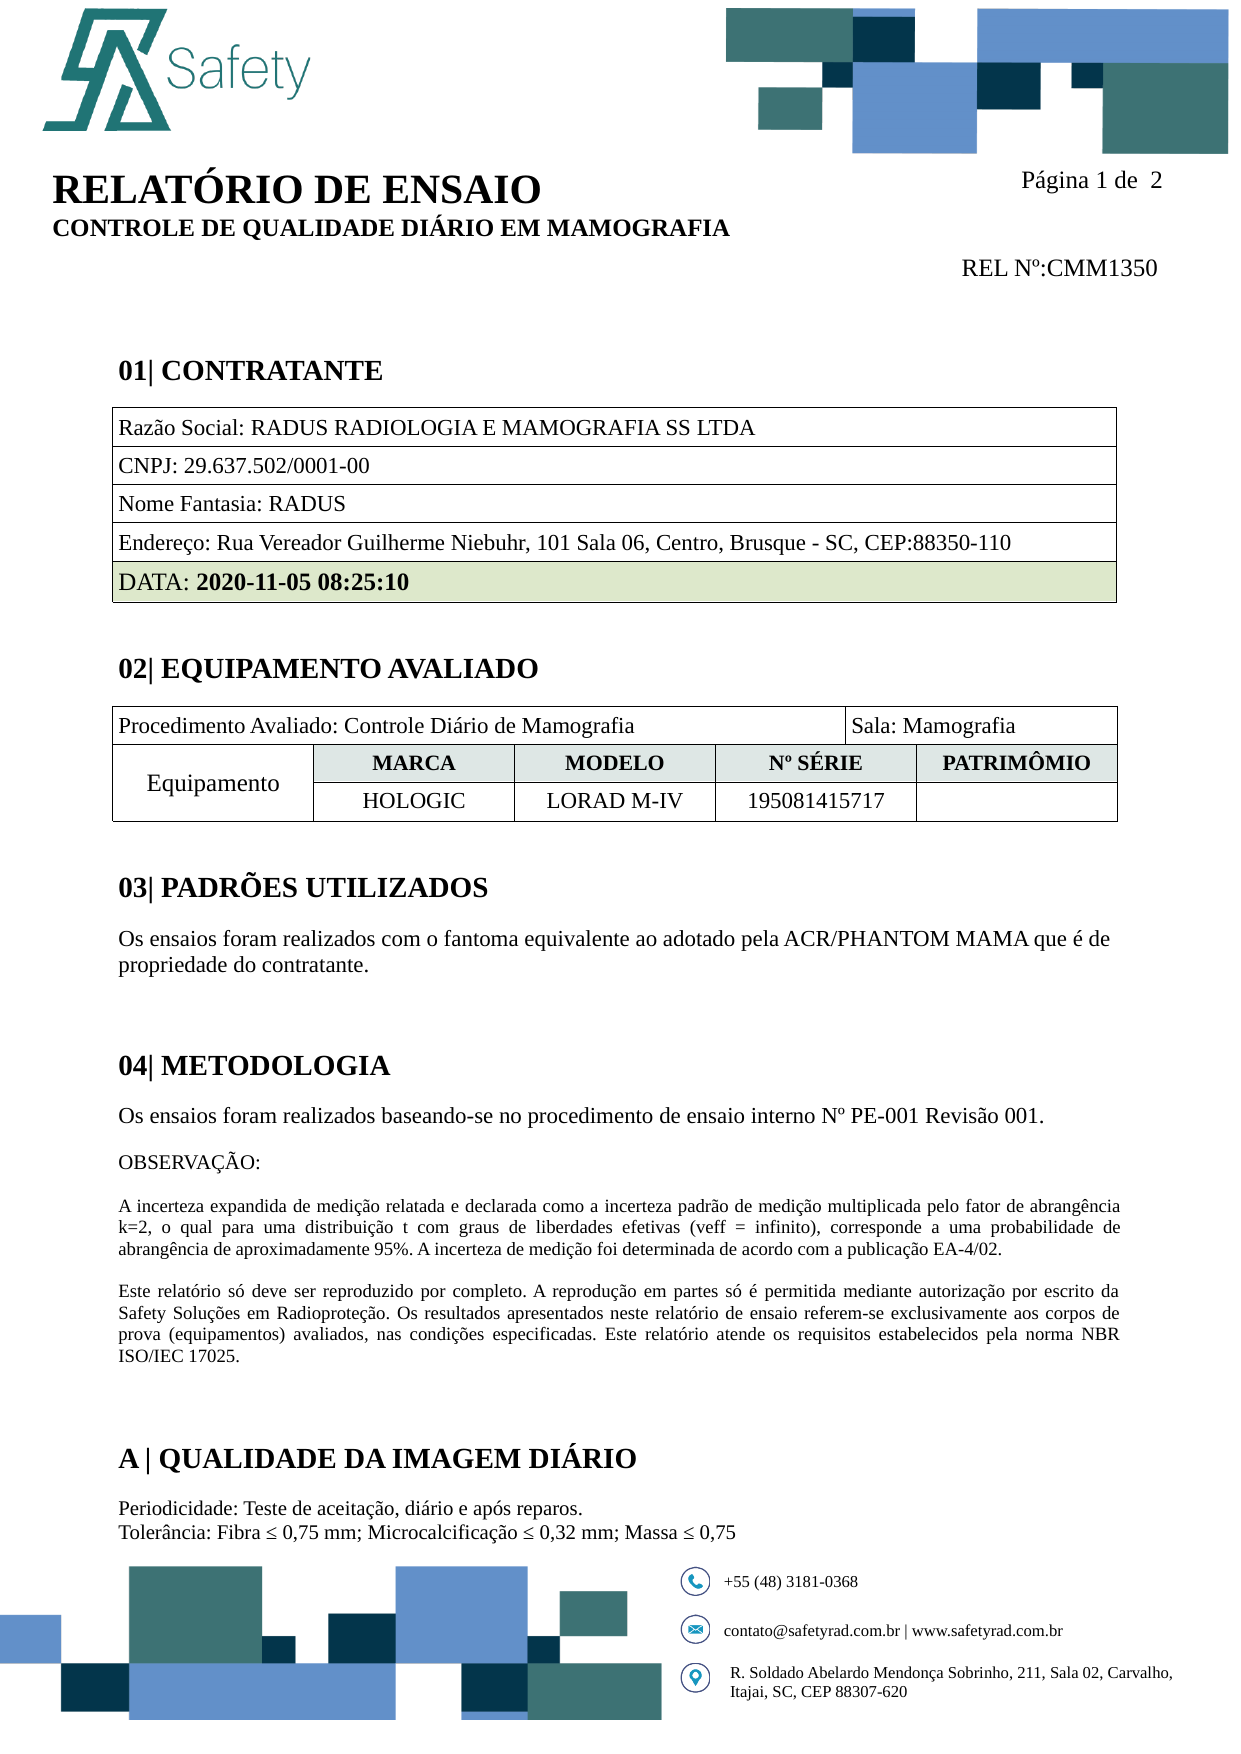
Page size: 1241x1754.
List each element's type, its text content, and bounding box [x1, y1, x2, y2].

table_cell LORAD M-IV [515, 783, 715, 821]
text OBSERVAÇÃO: [118, 1150, 1122, 1174]
table_cell DATA: 2020-11-05 08:25:10 [113, 562, 1116, 601]
text Os ensaios foram realizados com o fantoma equivalente ao adotado pela ACR/PHANTOM MAMA que é de propriedade do contratante. [118, 925, 1122, 978]
text Este relatório só deve ser reproduzido por completo. A reprodução em partes só é permitida mediante autorização por escrito da Safety Soluções em Radioproteção. Os resultados apresentados neste relatório de ensaio referem-se exclusivamente aos corpos de prova (equipamentos) avaliados, nas condições especificadas. Este relatório atende os requisitos estabelecidos pela norma NBR ISO/IEC 17025. [118, 1280, 1122, 1366]
table_cell [917, 783, 1117, 821]
picture [680, 1566, 710, 1596]
table_cell 195081415717 [716, 783, 916, 821]
text Tolerância: Fibra ≤ 0,75 mm; Microcalcificação ≤ 0,32 mm; Massa ≤ 0,75 [118, 1520, 1122, 1544]
table_cell CNPJ: 29.637.502/0001-00 [113, 447, 1116, 484]
picture [725, 8, 1229, 154]
text A incerteza expandida de medição relatada e declarada como a incerteza padrão de medição multiplicada pelo fator de abrangência k=2, o qual para uma distribuição t com graus de liberdades efetivas (veff = infinito), corresponde a uma probabilidade de abrangência de aproximadamente 95%. A incerteza de medição foi determinada de acordo com a publicação EA-4/02. [118, 1194, 1122, 1259]
picture [680, 1663, 710, 1693]
table_cell Nome Fantasia: RADUS [113, 485, 1116, 522]
picture [0, 1566, 662, 1720]
table_header Razão Social: RADUS RADIOLOGIA E MAMOGRAFIA SS LTDA [113, 408, 1116, 446]
picture [680, 1614, 710, 1644]
table_cell Endereço: Rua Vereador Guilherme Niebuhr, 101 Sala 06, Centro, Brusque - SC, CEP:88350-110 [113, 523, 1116, 561]
table_cell HOLOGIC [314, 783, 514, 821]
table_cell Nº SÉRIE [716, 745, 916, 781]
table_header Procedimento Avaliado: Controle Diário de Mamografia [113, 707, 845, 744]
text Periodicidade: Teste de aceitação, diário e após reparos. [118, 1496, 1122, 1520]
text A | QUALIDADE DA IMAGEM DIÁRIO [118, 1442, 1122, 1475]
text Os ensaios foram realizados baseando-se no procedimento de ensaio interno Nº PE-001 Revisão 001. [118, 1102, 1122, 1129]
picture [42, 8, 311, 131]
table_cell MODELO [515, 745, 715, 781]
text 03| PADRÕES UTILIZADOS [118, 871, 1122, 904]
table_cell PATRIMÔMIO [917, 745, 1117, 781]
table_cell Equipamento [113, 745, 313, 821]
text 02| EQUIPAMENTO AVALIADO [118, 651, 1122, 685]
table_header Sala: Mamografia [846, 707, 1117, 744]
table_cell MARCA [314, 745, 514, 781]
text 04| METODOLOGIA [118, 1048, 1122, 1082]
text 01| CONTRATANTE [118, 353, 1122, 386]
